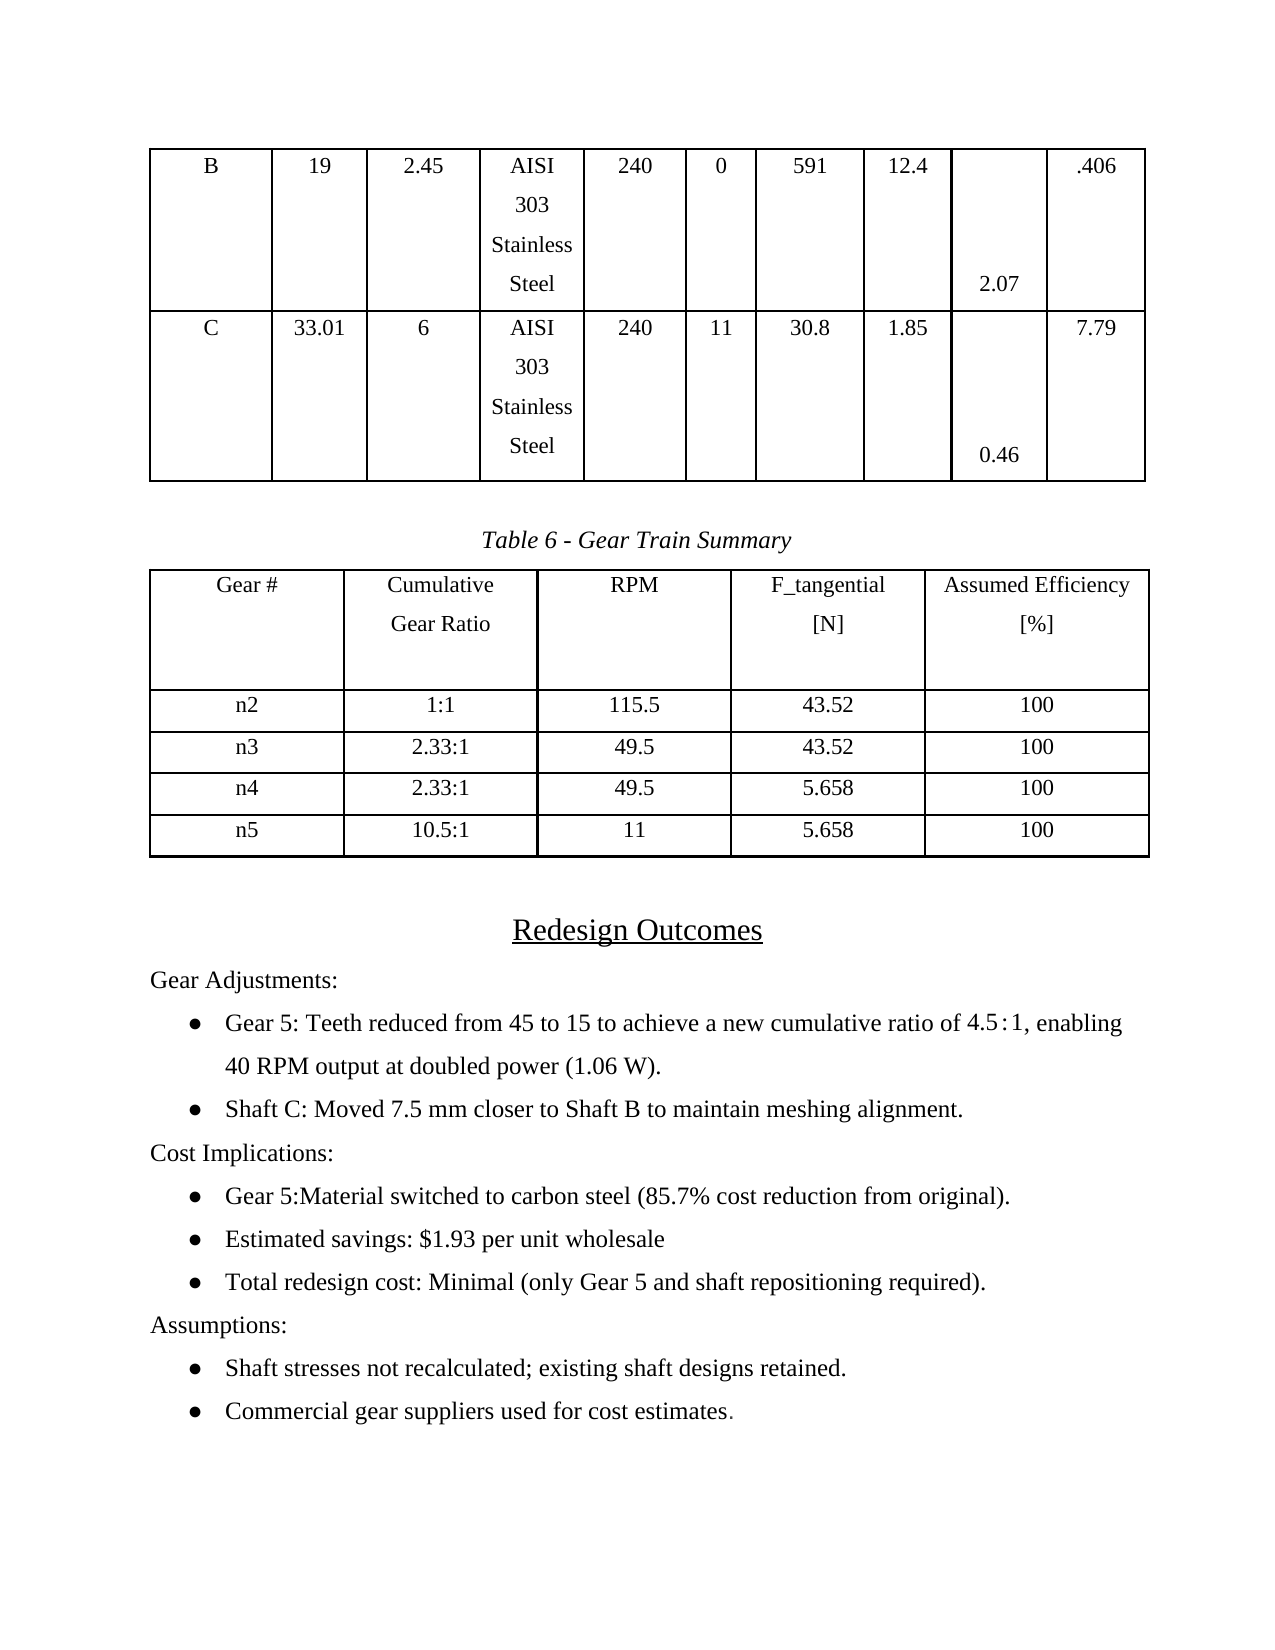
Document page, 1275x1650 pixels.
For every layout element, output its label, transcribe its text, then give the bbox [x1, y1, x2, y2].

list Gear 5: Teeth reduced from 45 to 15 to achieve a new cumulative ratio of , enabling 40 RPM output at doubled power (1.06 W). [187, 1008, 1125, 1080]
table_header F_tangential [N] [732, 571, 924, 689]
table_cell 240 [585, 312, 685, 480]
text Gear Adjustments: [150, 965, 1125, 994]
table_cell 2.33:1 [345, 733, 536, 772]
table_cell 30.8 [757, 312, 863, 480]
text Redesign Outcomes [150, 911, 1125, 947]
table_cell .406 [1048, 150, 1144, 310]
list Gear 5:Material switched to carbon steel (85.7% cost reduction from original). [187, 1181, 1125, 1209]
table_cell 49.5 [539, 774, 730, 814]
text Cost Implications: [150, 1138, 1125, 1166]
list Estimated savings: $1.93 per unit wholesale [187, 1224, 1125, 1253]
table_cell 11 [539, 816, 730, 855]
table_cell n3 [151, 733, 343, 772]
table_cell n2 [151, 691, 343, 731]
table_cell 1:1 [345, 691, 536, 731]
table_cell AISI 303 Stainless Steel [481, 312, 583, 480]
table_cell 2.45 [368, 150, 479, 310]
table_cell C [151, 312, 271, 480]
table_cell n5 [151, 816, 343, 855]
table_cell 5.658 [732, 816, 924, 855]
table_cell 0.46 [953, 312, 1046, 480]
text Table 6 - Gear Train Summary [150, 525, 1125, 554]
table_cell 100 [926, 816, 1148, 855]
table_cell B [151, 150, 271, 310]
table_cell 2.07 [953, 150, 1046, 310]
table_cell 19 [273, 150, 366, 310]
table_cell 11 [687, 312, 755, 480]
table_header Assumed Efficiency [%] [926, 571, 1148, 689]
table_cell 100 [926, 733, 1148, 772]
table_header RPM [539, 571, 730, 689]
table_cell 0 [687, 150, 755, 310]
table_cell 10.5:1 [345, 816, 536, 855]
table_cell 33.01 [273, 312, 366, 480]
table_header Gear # [151, 571, 343, 689]
table_cell 43.52 [732, 691, 924, 731]
list Shaft stresses not recalculated; existing shaft designs retained. [187, 1353, 1125, 1382]
table_cell 2.33:1 [345, 774, 536, 814]
table_cell 49.5 [539, 733, 730, 772]
table_cell 5.658 [732, 774, 924, 814]
table_cell 7.79 [1048, 312, 1144, 480]
table_cell 100 [926, 774, 1148, 814]
list Commercial gear suppliers used for cost estimates. [187, 1396, 1125, 1425]
table_header Cumulative Gear Ratio [345, 571, 536, 689]
table_cell 43.52 [732, 733, 924, 772]
table_cell 12.4 [865, 150, 950, 310]
table_cell 100 [926, 691, 1148, 731]
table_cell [481, 150, 583, 310]
table_cell 240 [585, 150, 685, 310]
list Shaft C: Moved 7.5 mm closer to Shaft B to maintain meshing alignment. [187, 1094, 1125, 1123]
table_cell 1.85 [865, 312, 950, 480]
table_cell 591 [757, 150, 863, 310]
table_cell 6 [368, 312, 479, 480]
table_cell n4 [151, 774, 343, 814]
list Total redesign cost: Minimal (only Gear 5 and shaft repositioning required). [187, 1267, 1125, 1296]
table_cell 115.5 [539, 691, 730, 731]
text Assumptions: [150, 1310, 1125, 1339]
